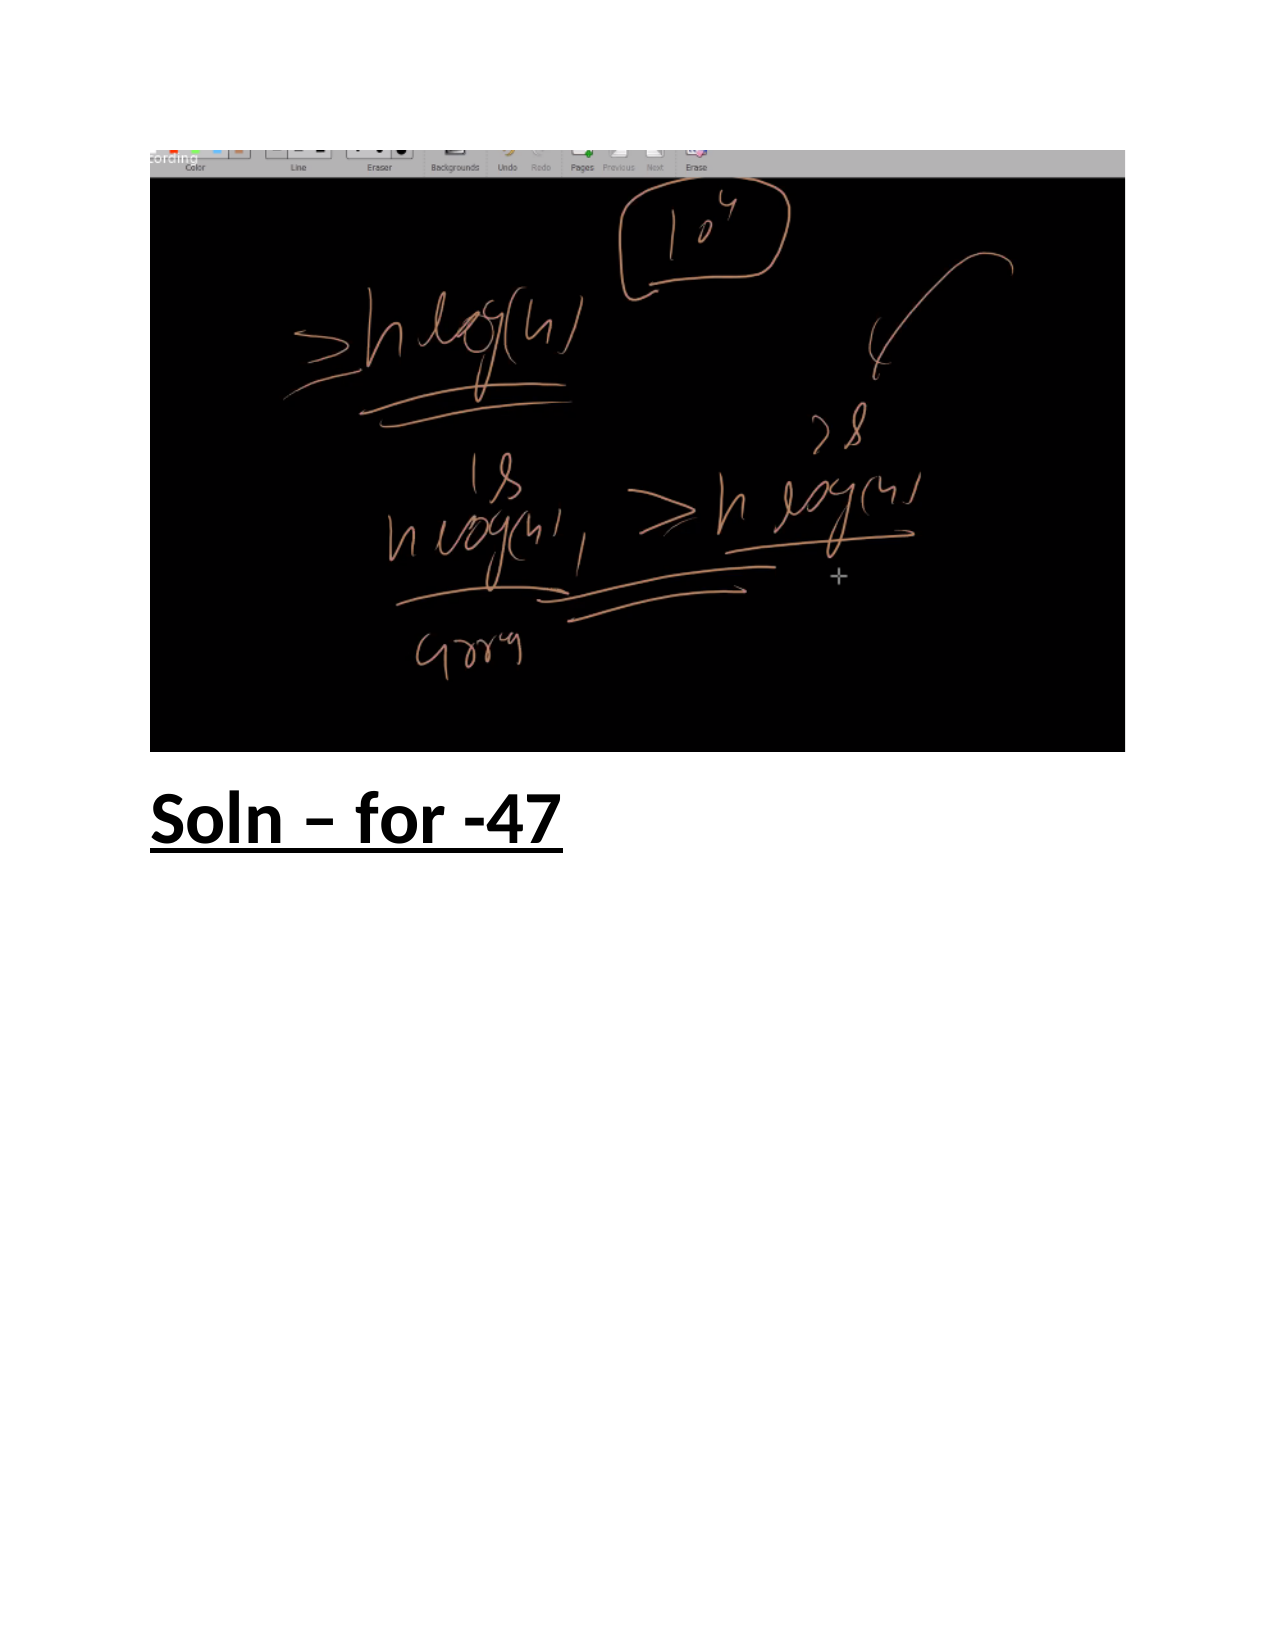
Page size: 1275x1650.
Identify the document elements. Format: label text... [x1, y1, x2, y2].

picture [150, 150, 1125, 752]
text Soln – for -47 [150, 770, 1125, 862]
